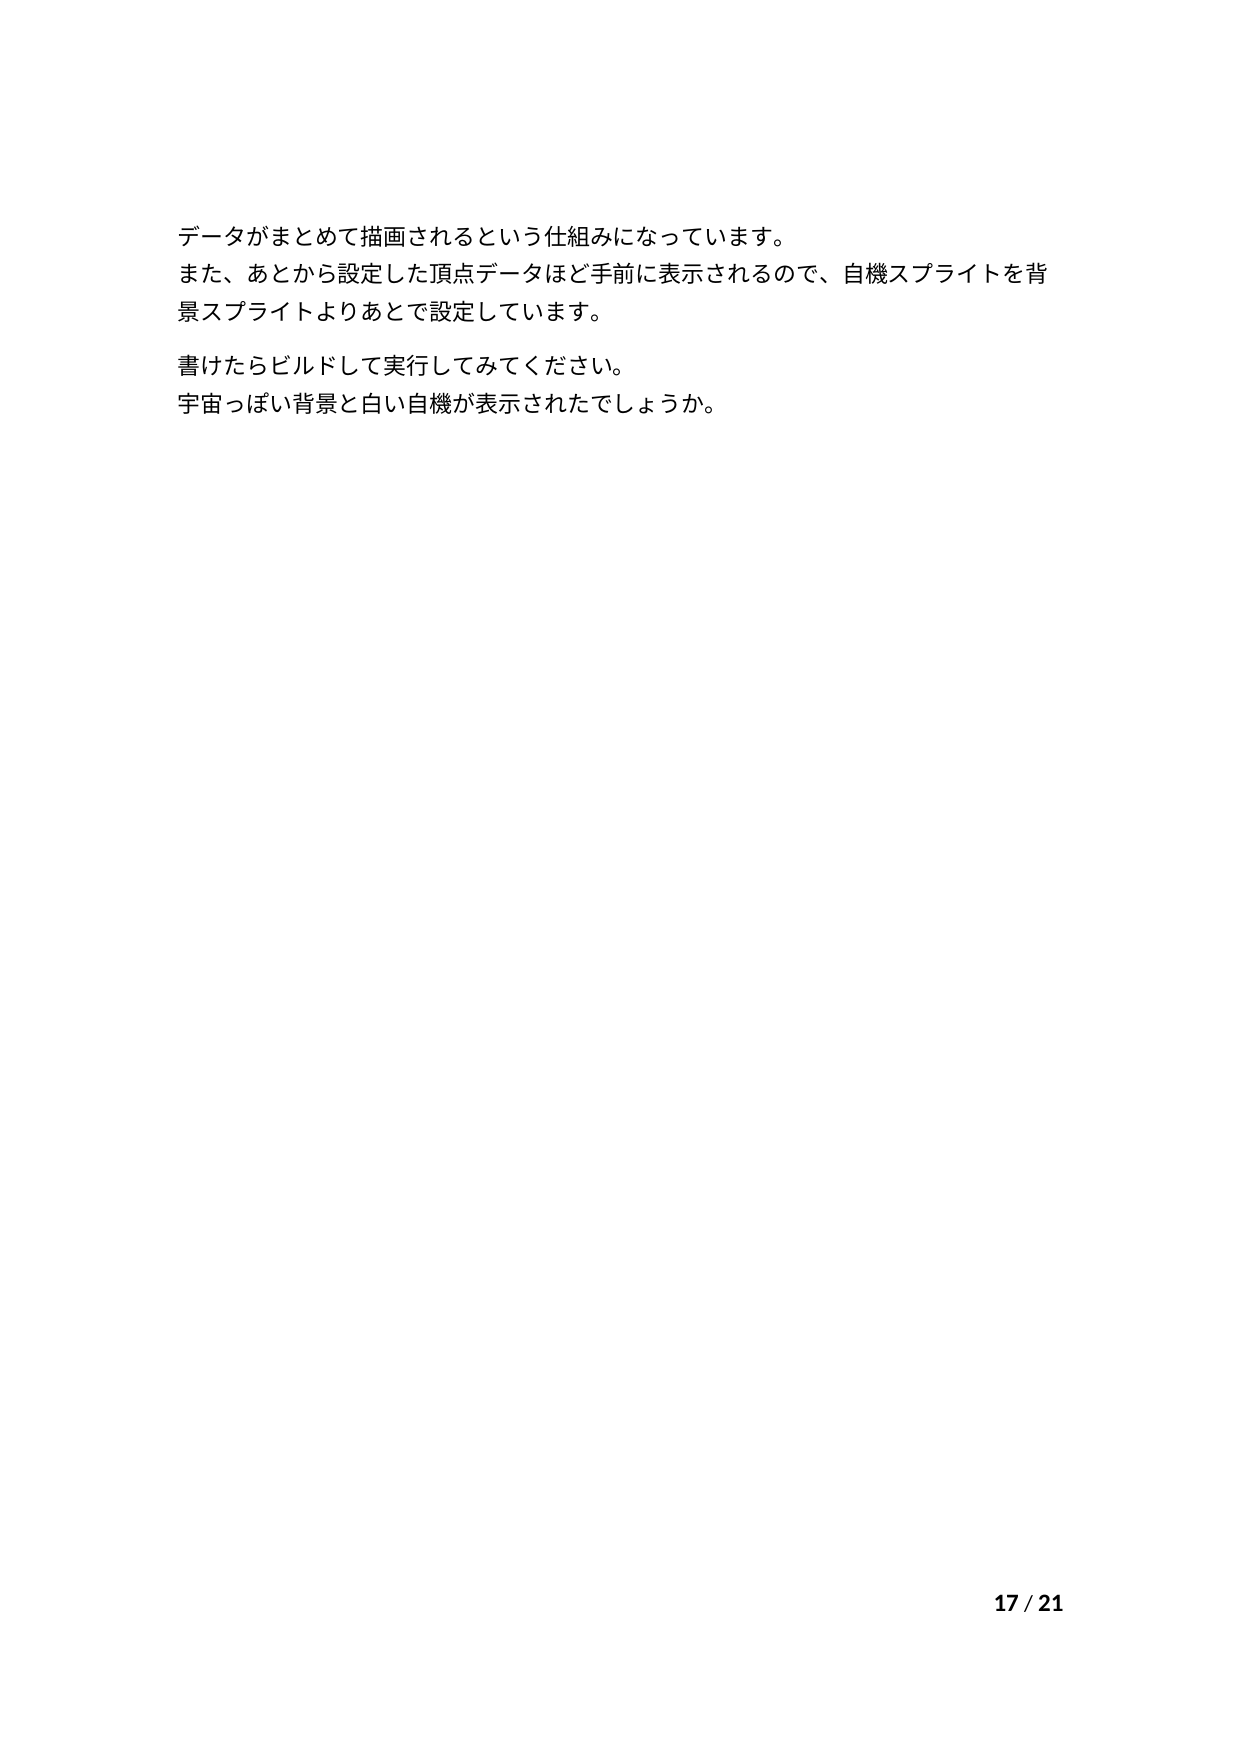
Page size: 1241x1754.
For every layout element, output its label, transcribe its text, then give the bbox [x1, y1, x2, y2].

text 書けたらビルドして実行してみてください。 宇宙っぽい背景と白い自機が表示されたでしょうか。 [177, 346, 1063, 421]
